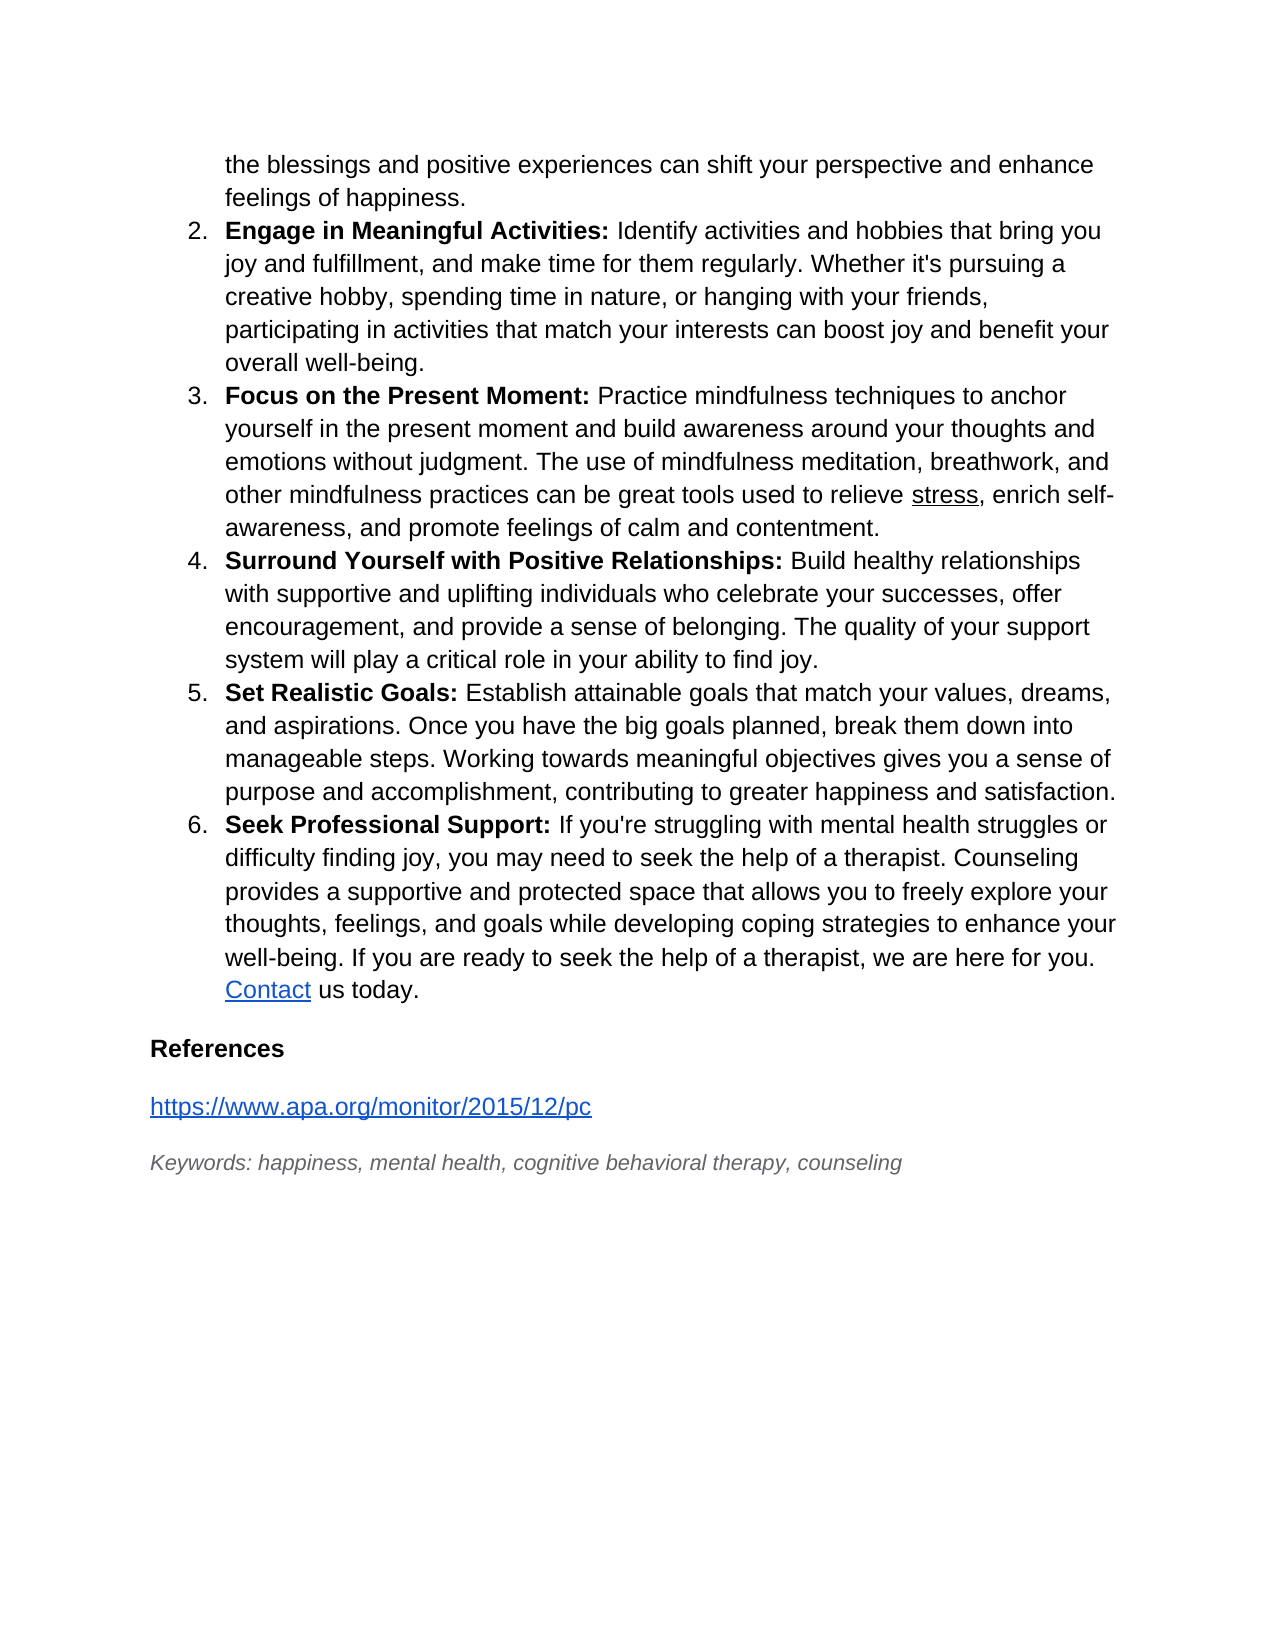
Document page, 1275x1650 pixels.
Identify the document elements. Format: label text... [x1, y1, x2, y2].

list Focus on the Present Moment: Practice mindfulness techniques to anchor yourself in the present moment and build awareness around your thoughts and emotions without judgment. The use of mindfulness meditation, breathwork, and other mindfulness practices can be great tools used to relieve stress, enrich self-awareness, and promote feelings of calm and contentment. [187, 381, 1125, 542]
list Surround Yourself with Positive Relationships: Build healthy relationships with supportive and uplifting individuals who celebrate your successes, offer encouragement, and provide a sense of belonging. The quality of your support system will play a critical role in your ability to find joy. [187, 546, 1125, 674]
text Keywords: happiness, mental health, cognitive behavioral therapy, counseling [150, 1149, 1125, 1175]
list Seek Professional Support: If you're struggling with mental health struggles or difficulty finding joy, you may need to seek the help of a therapist. Counseling provides a supportive and protected space that allows you to freely explore your thoughts, feelings, and goals while developing coping strategies to enhance your well-being. If you are ready to seek the help of a therapist, we are here for you. Contact us today. [187, 810, 1125, 1004]
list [187, 150, 1125, 212]
text References [150, 1033, 1125, 1062]
list Engage in Meaningful Activities: Identify activities and hobbies that bring you joy and fulfillment, and make time for them regularly. Whether it's pursuing a creative hobby, spending time in nature, or hanging with your friends, participating in activities that match your interests can boost joy and benefit your overall well-being. [187, 216, 1125, 377]
list Set Realistic Goals: Establish attainable goals that match your values, dreams, and aspirations. Once you have the big goals planned, break them down into manageable steps. Working towards meaningful objectives gives you a sense of purpose and accomplishment, contributing to greater happiness and satisfaction. [187, 678, 1125, 806]
text https://www.apa.org/monitor/2015/12/pc [150, 1092, 1125, 1120]
